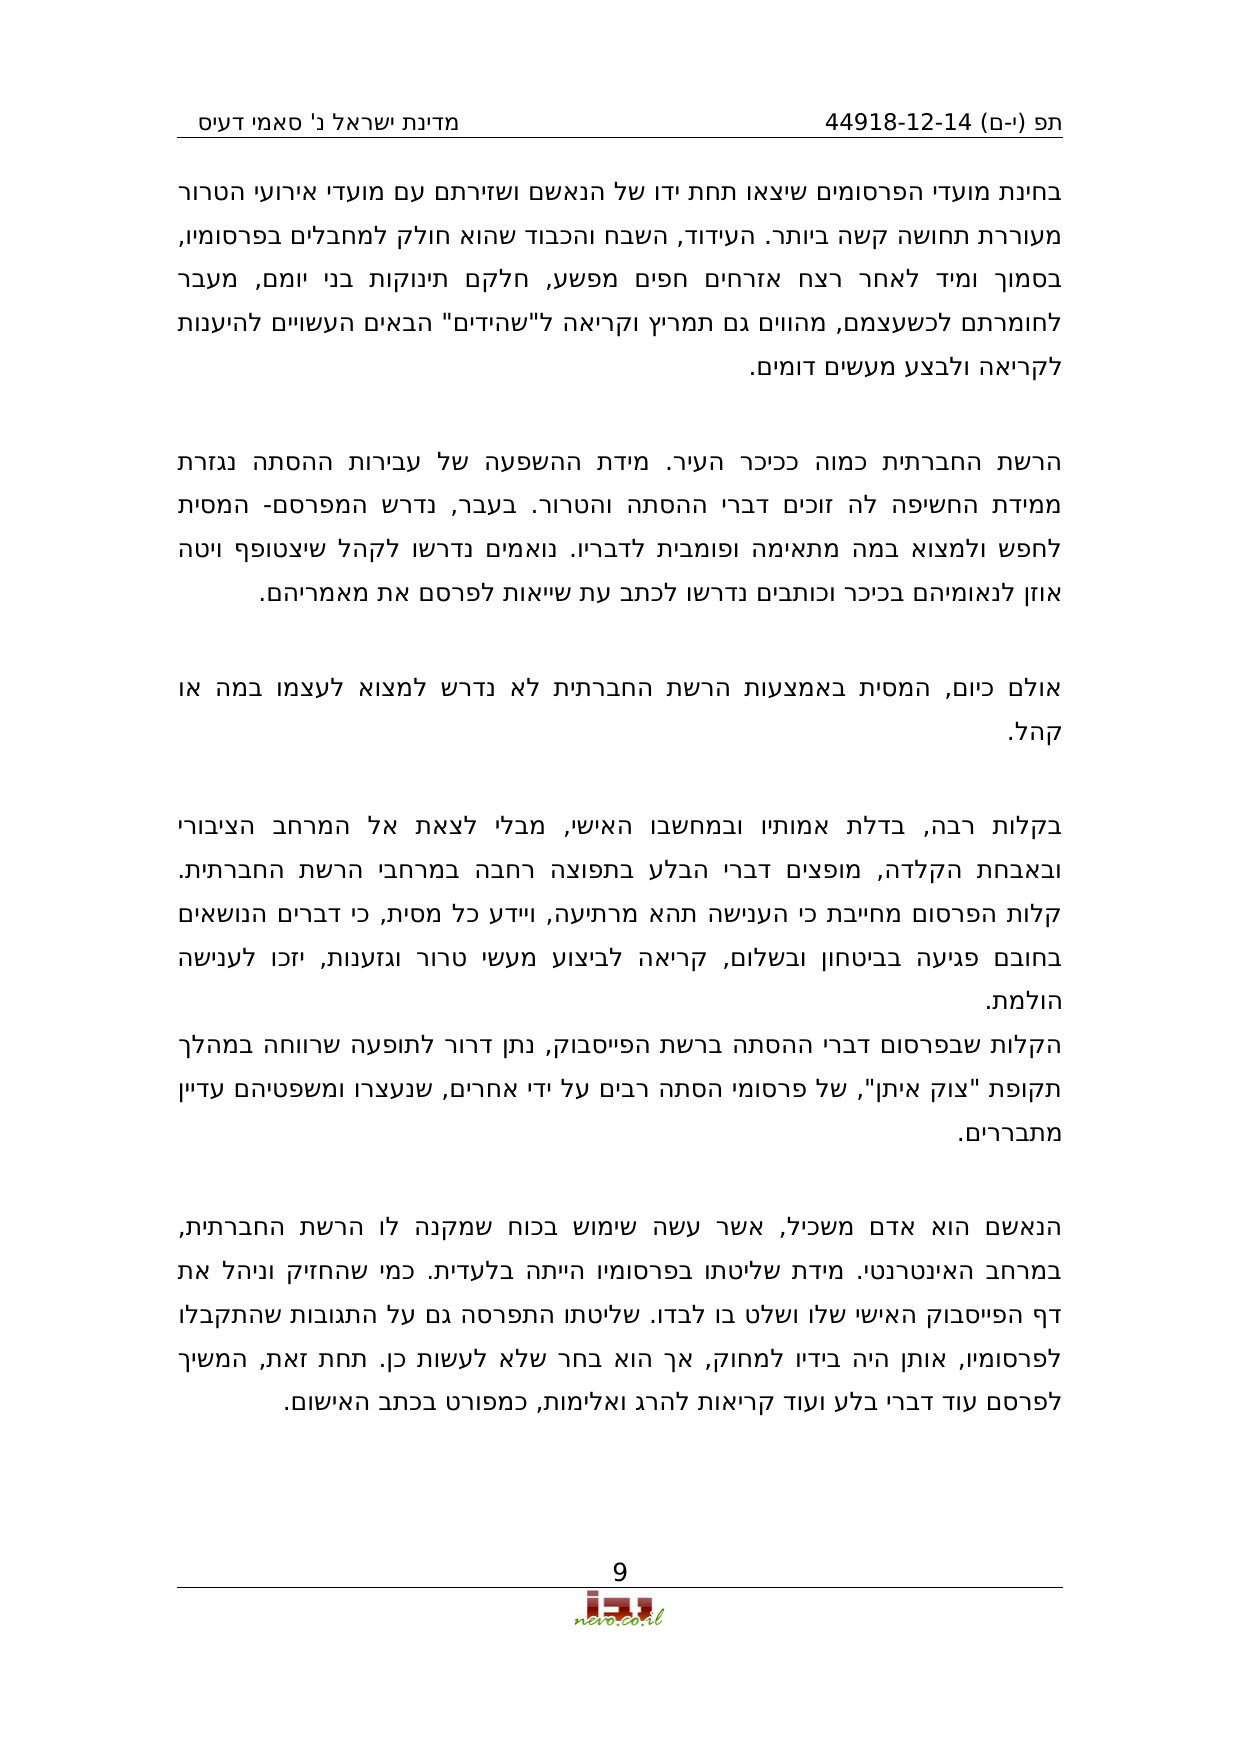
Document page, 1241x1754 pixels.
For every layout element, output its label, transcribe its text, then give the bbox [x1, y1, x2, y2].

text הרשת החברתית כמוה ככיכר העיר. מידת ההשפעה של עבירות ההסתה נגזרת ממידת החשיפה לה זוכים דברי ההסתה והטרור. בעבר, נדרש המפרסם- המסית לחפש ולמצוא במה מתאימה ופומבית לדבריו. נואמים נדרשו לקהל שיצטופף ויטה אוזן לנאומיהם בכיכר וכותבים נדרשו לכתב עת שייאות לפרסם את מאמריהם. [177, 447, 1063, 607]
text הקלות שבפרסום דברי ההסתה ברשת הפייסבוק, נתן דרור לתופעה שרווחה במהלך תקופת "צוק איתן", של פרסומי הסתה רבים על ידי אחרים, שנעצרו ומשפטיהם עדיין מתבררים. [177, 1030, 1063, 1147]
text אולם כיום, המסית באמצעות הרשת החברתית לא נדרש למצוא לעצמו במה או קהל. [177, 673, 1063, 746]
text הנאשם הוא אדם משכיל, אשר עשה שימוש בכוח שמקנה לו הרשת החברתית, במרחב האינטרנטי. מידת שליטתו בפרסומיו הייתה בלעדית. כמי שהחזיק וניהל את דף הפייסבוק האישי שלו ושלט בו לבדו. שליטתו התפרסה גם על התגובות שהתקבלו לפרסומיו, אותן היה בידיו למחוק, אך הוא בחר שלא לעשות כן. תחת זאת, המשיך לפרסם עוד דברי בלע ועוד קריאות להרג ואלימות, כמפורט בכתב האישום. [177, 1213, 1063, 1417]
picture [574, 1590, 666, 1627]
text בחינת מועדי הפרסומים שיצאו תחת ידו של הנאשם ושזירתם עם מועדי אירועי הטרור מעוררת תחושה קשה ביותר. העידוד, השבח והכבוד שהוא חולק למחבלים בפרסומיו, בסמוך ומיד לאחר רצח אזרחים חפים מפשע, חלקם תינוקות בני יומם, מעבר לחומרתם לכשעצמם, מהווים גם תמריץ וקריאה ל"שהידים" הבאים העשויים להיענות לקריאה ולבצע מעשים דומים. [177, 177, 1063, 381]
text בקלות רבה, בדלת אמותיו ובמחשבו האישי, מבלי לצאת אל המרחב הציבורי ובאבחת הקלדה, מופצים דברי הבלע בתפוצה רחבה במרחבי הרשת החברתית. קלות הפרסום מחייבת כי הענישה תהא מרתיעה, ויידע כל מסית, כי דברים הנושאים בחובם פגיעה בביטחון ובשלום, קריאה לביצוע מעשי טרור וגזענות, יזכו לענישה הולמת. [177, 812, 1063, 1016]
